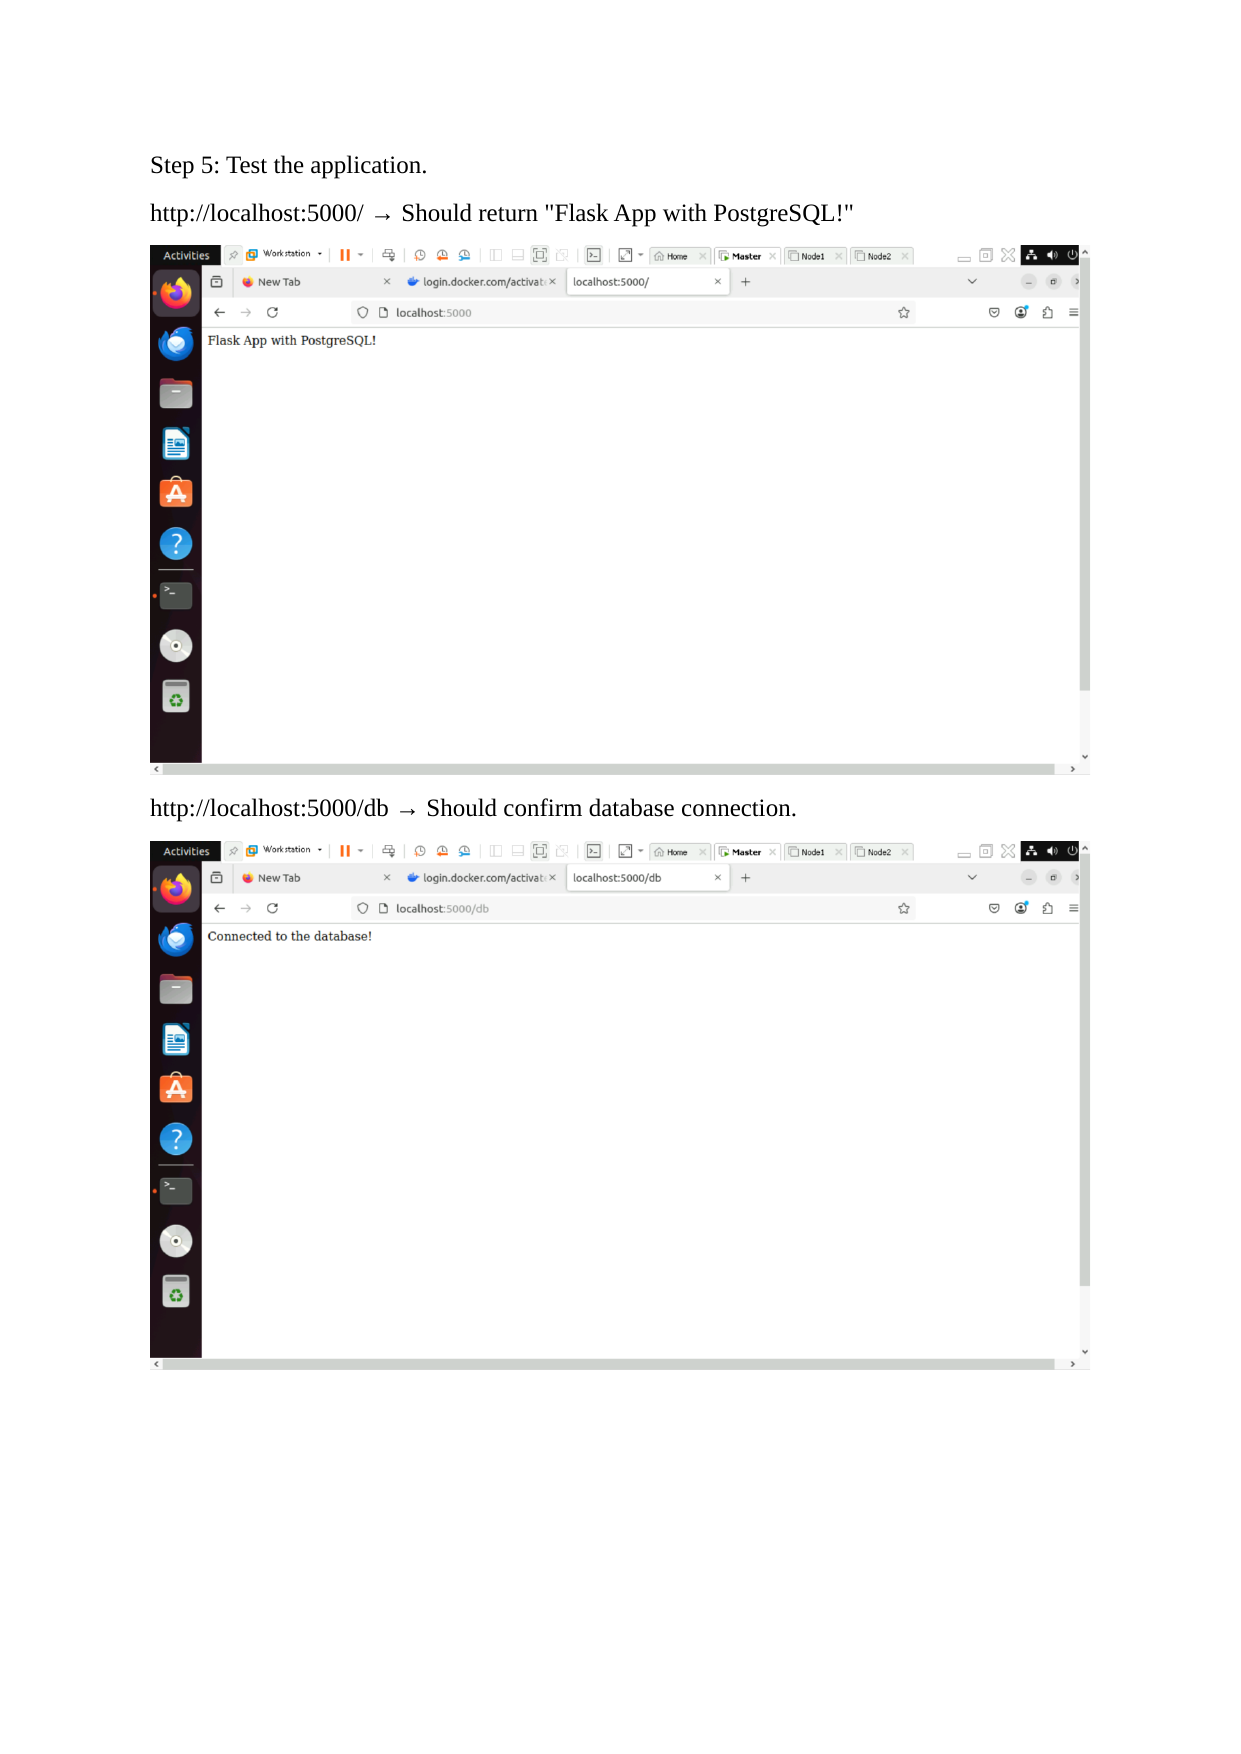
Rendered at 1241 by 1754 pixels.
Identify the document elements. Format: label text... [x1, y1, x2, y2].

text http://localhost:5000/ → Should return "Flask App with PostgreSQL!" [150, 198, 1090, 226]
text http://localhost:5000/db → Should confirm database connection. [150, 793, 1090, 822]
picture [150, 245, 1091, 775]
text Step 5: Test the application. [150, 150, 1090, 179]
picture [150, 841, 1091, 1370]
